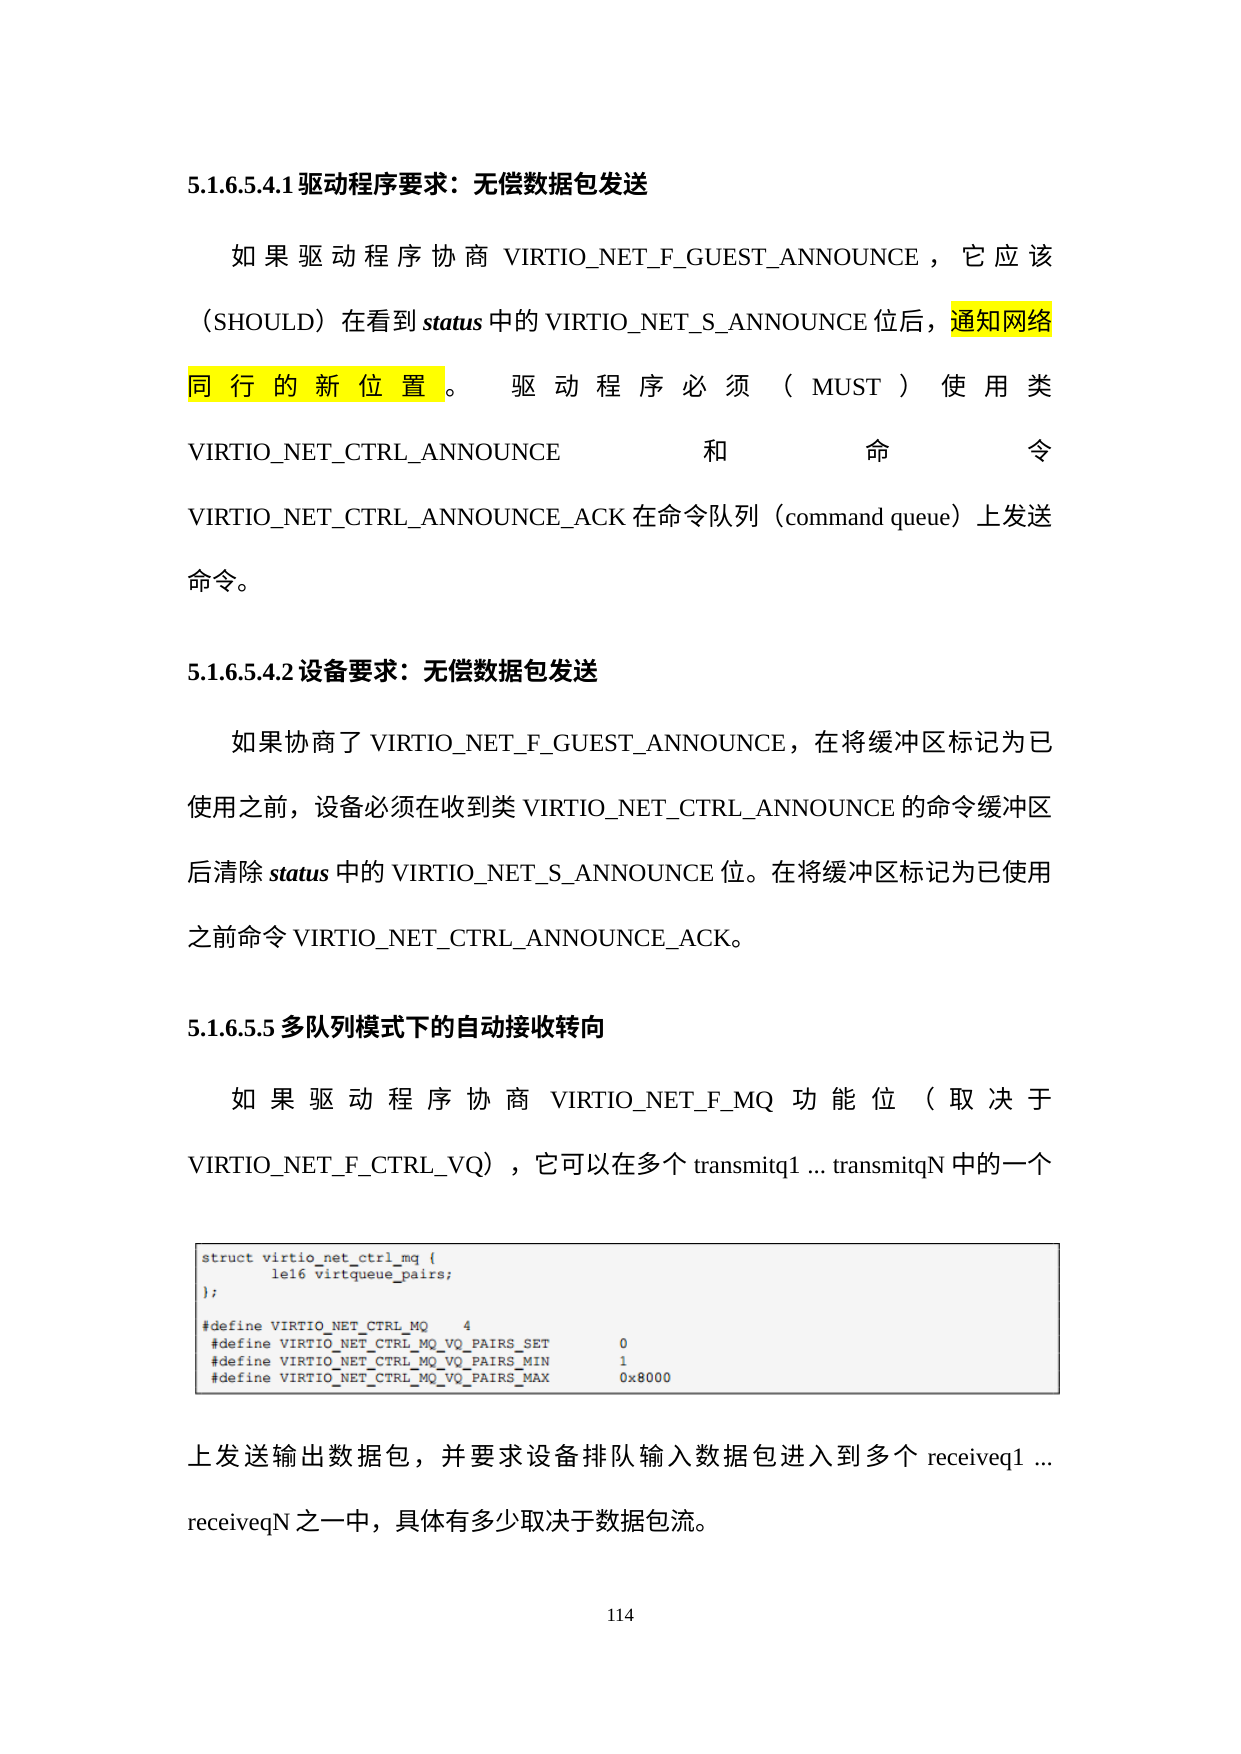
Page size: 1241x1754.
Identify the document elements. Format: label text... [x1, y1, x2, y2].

subtitle 5.1.6.5.4.1驱动程序要求：无偿数据包发送 [187, 150, 1053, 215]
picture [194, 1243, 1060, 1395]
subtitle 5.1.6.5.4.2设备要求：无偿数据包发送 [187, 637, 1053, 702]
text 如果驱动程序协商VIRTIO_NET_F_GUEST_ANNOUNCE，它应该（SHOULD）在看到status中的VIRTIO_NET_S_ANNOUNCE位后，通知网络同行的新位置。 驱动程序必须（MUST）使用类VIRTIO_NET_CTRL_ANNOUNCE和命令VIRTIO_NET_CTRL_ANNOUNCE_ACK在命令队列（command queue）上发送命令。 [187, 222, 1053, 612]
subtitle 5.1.6.5.5多队列模式下的自动接收转向 [187, 993, 1053, 1058]
text 如果协商了VIRTIO_NET_F_GUEST_ANNOUNCE，在将缓冲区标记为已使用之前，设备必须在收到类VIRTIO_NET_CTRL_ANNOUNCE的命令缓冲区后清除status中的VIRTIO_NET_S_ANNOUNCE位。在将缓冲区标记为已使用之前命令VIRTIO_NET_CTRL_ANNOUNCE_ACK。 [187, 708, 1053, 968]
